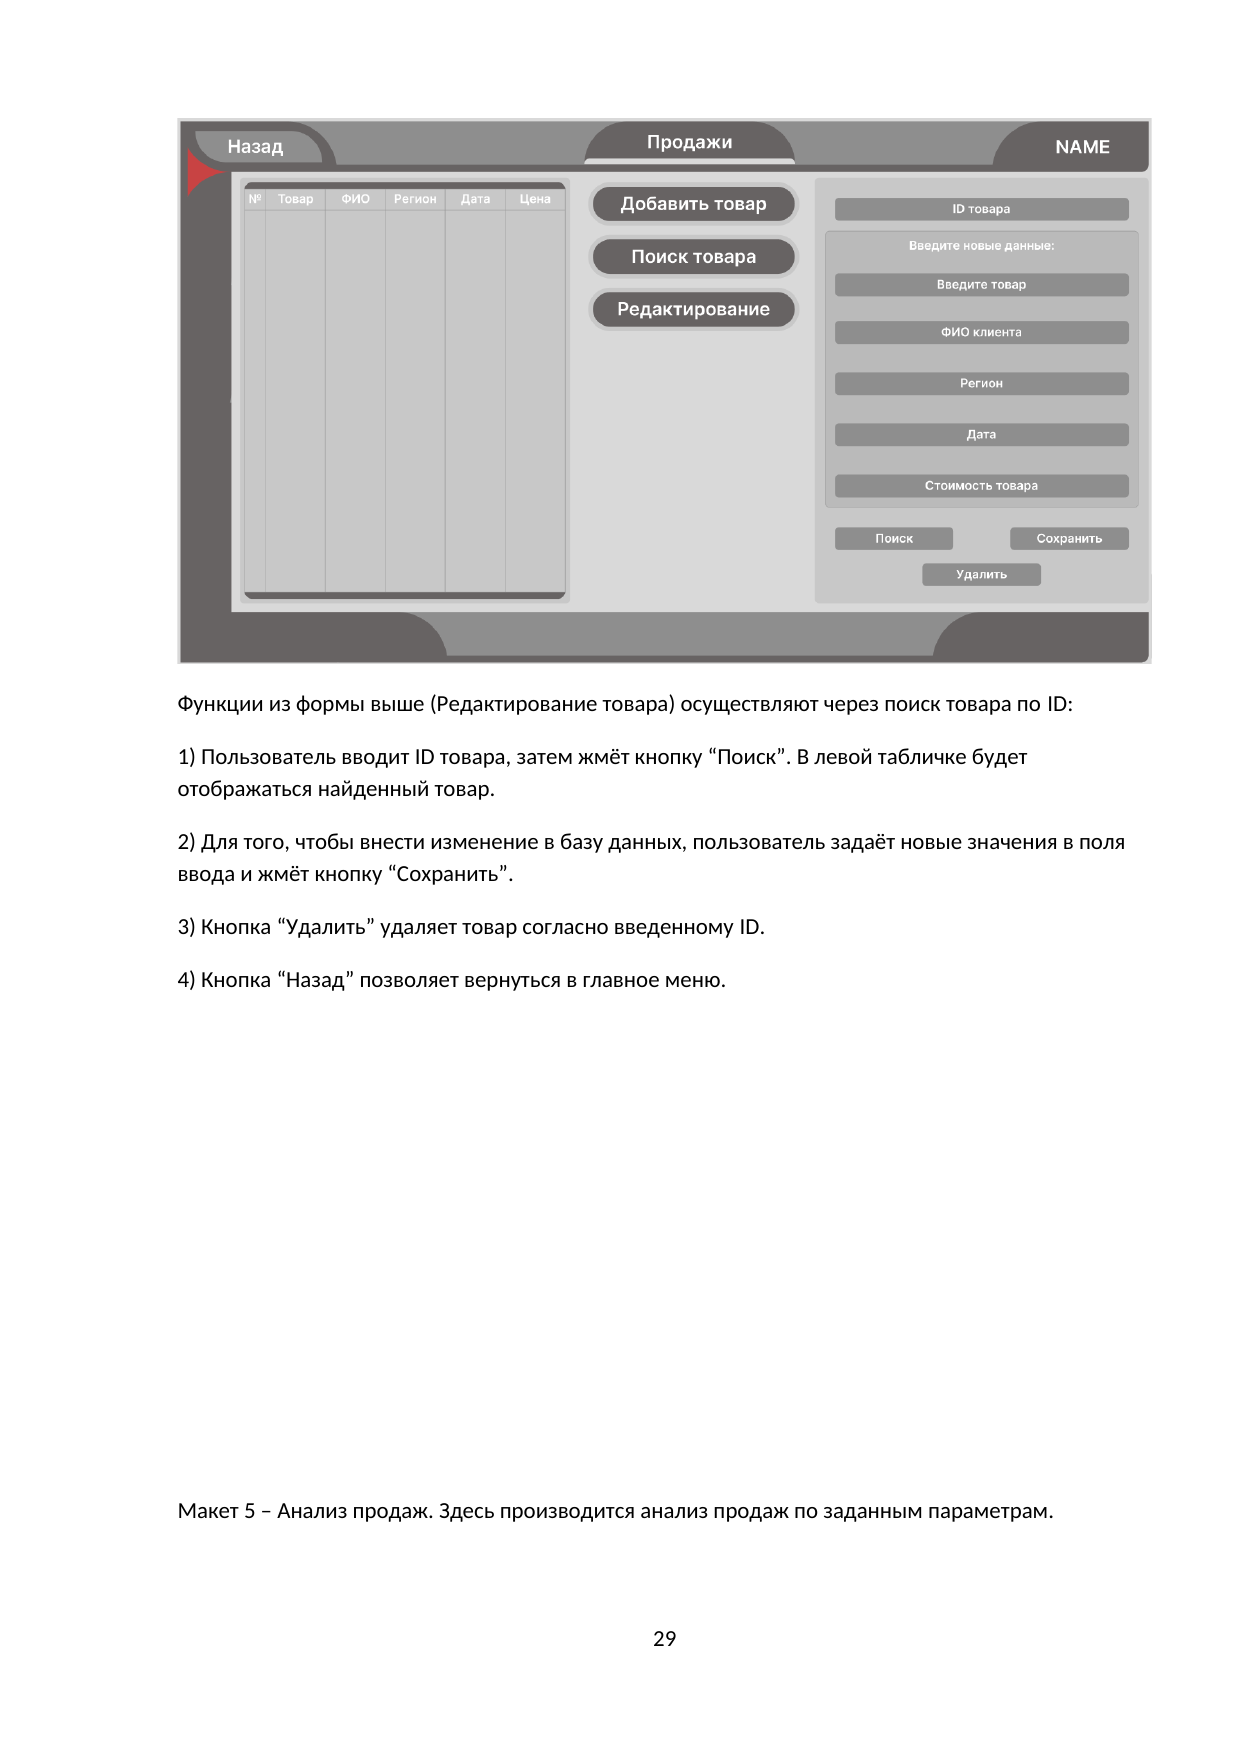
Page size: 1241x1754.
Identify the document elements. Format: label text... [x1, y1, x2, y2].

text 4) Кнопка “Назад” позволяет вернуться в главное меню. [177, 966, 1152, 993]
picture [177, 118, 1152, 664]
text Функции из формы выше (Редактирование товара) осуществляют через поиск товара по ID: [177, 689, 1152, 717]
text 1) Пользователь вводит ID товара, затем жмёт кнопку “Поиск”. В левой табличке будет отображаться найденный товар. [177, 742, 1152, 802]
text 3) Кнопка “Удалить” удаляет товар согласно введенному ID. [177, 912, 1152, 941]
text 2) Для того, чтобы внести изменение в базу данных, пользователь задаёт новые значения в поля ввода и жмёт кнопку “Сохранить”. [177, 827, 1152, 887]
text Макет 5 – Анализ продаж. Здесь производится анализ продаж по заданным параметрам. [177, 1496, 1152, 1524]
